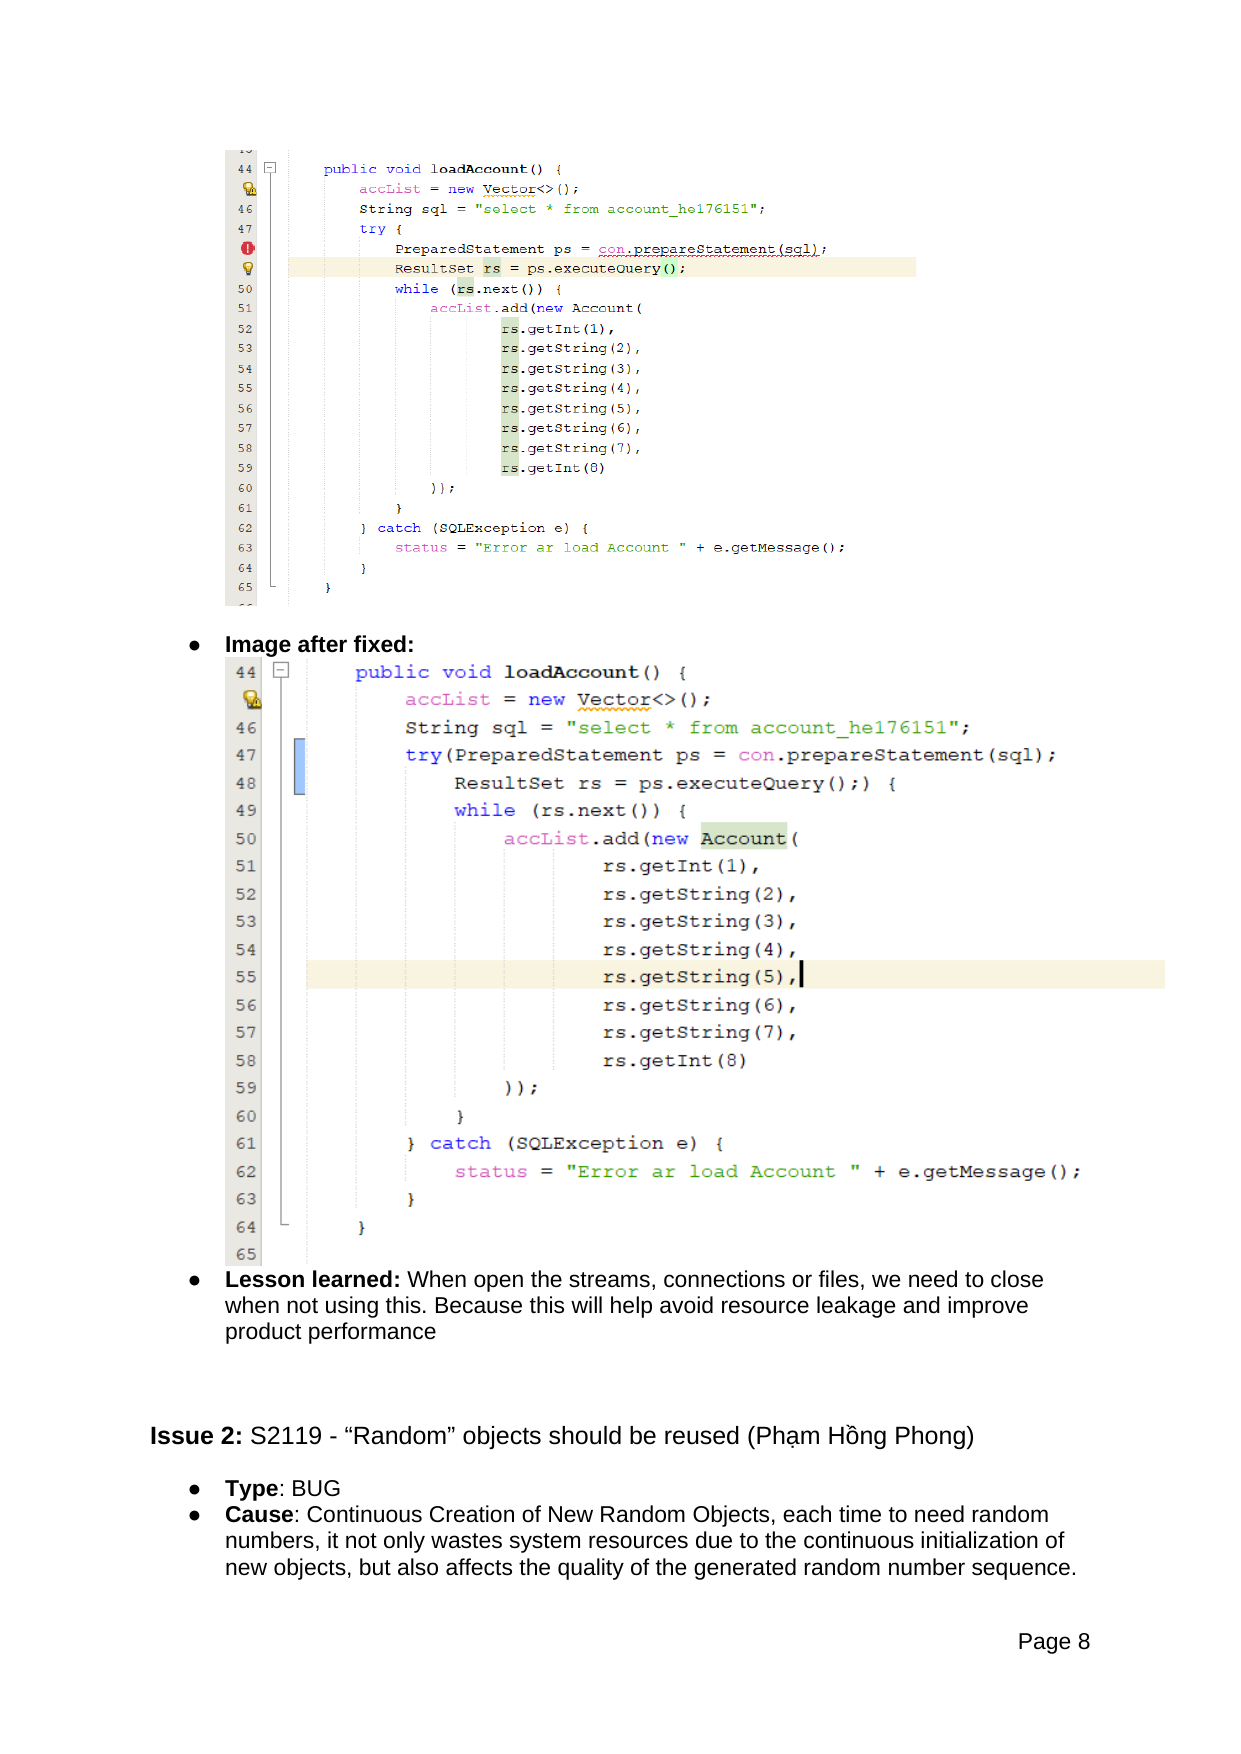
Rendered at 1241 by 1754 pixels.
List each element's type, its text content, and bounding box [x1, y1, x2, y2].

list Lesson learned: When open the streams, connections or files, we need to close when not using this. Because this will help avoid resource leakage and improve product performance [187, 1266, 1090, 1345]
picture [225, 657, 1166, 1266]
list Type: BUG [187, 1475, 1090, 1501]
picture [225, 150, 917, 606]
subtitle Issue 2: S2119 - “Random” objects should be reused (Phạm Hồng Phong) [150, 1421, 1090, 1450]
list Cause: Continuous Creation of New Random Objects, each time to need random numbers, it not only wastes system resources due to the continuous initialization of new objects, but also affects the quality of the generated random number sequence. [187, 1501, 1090, 1580]
